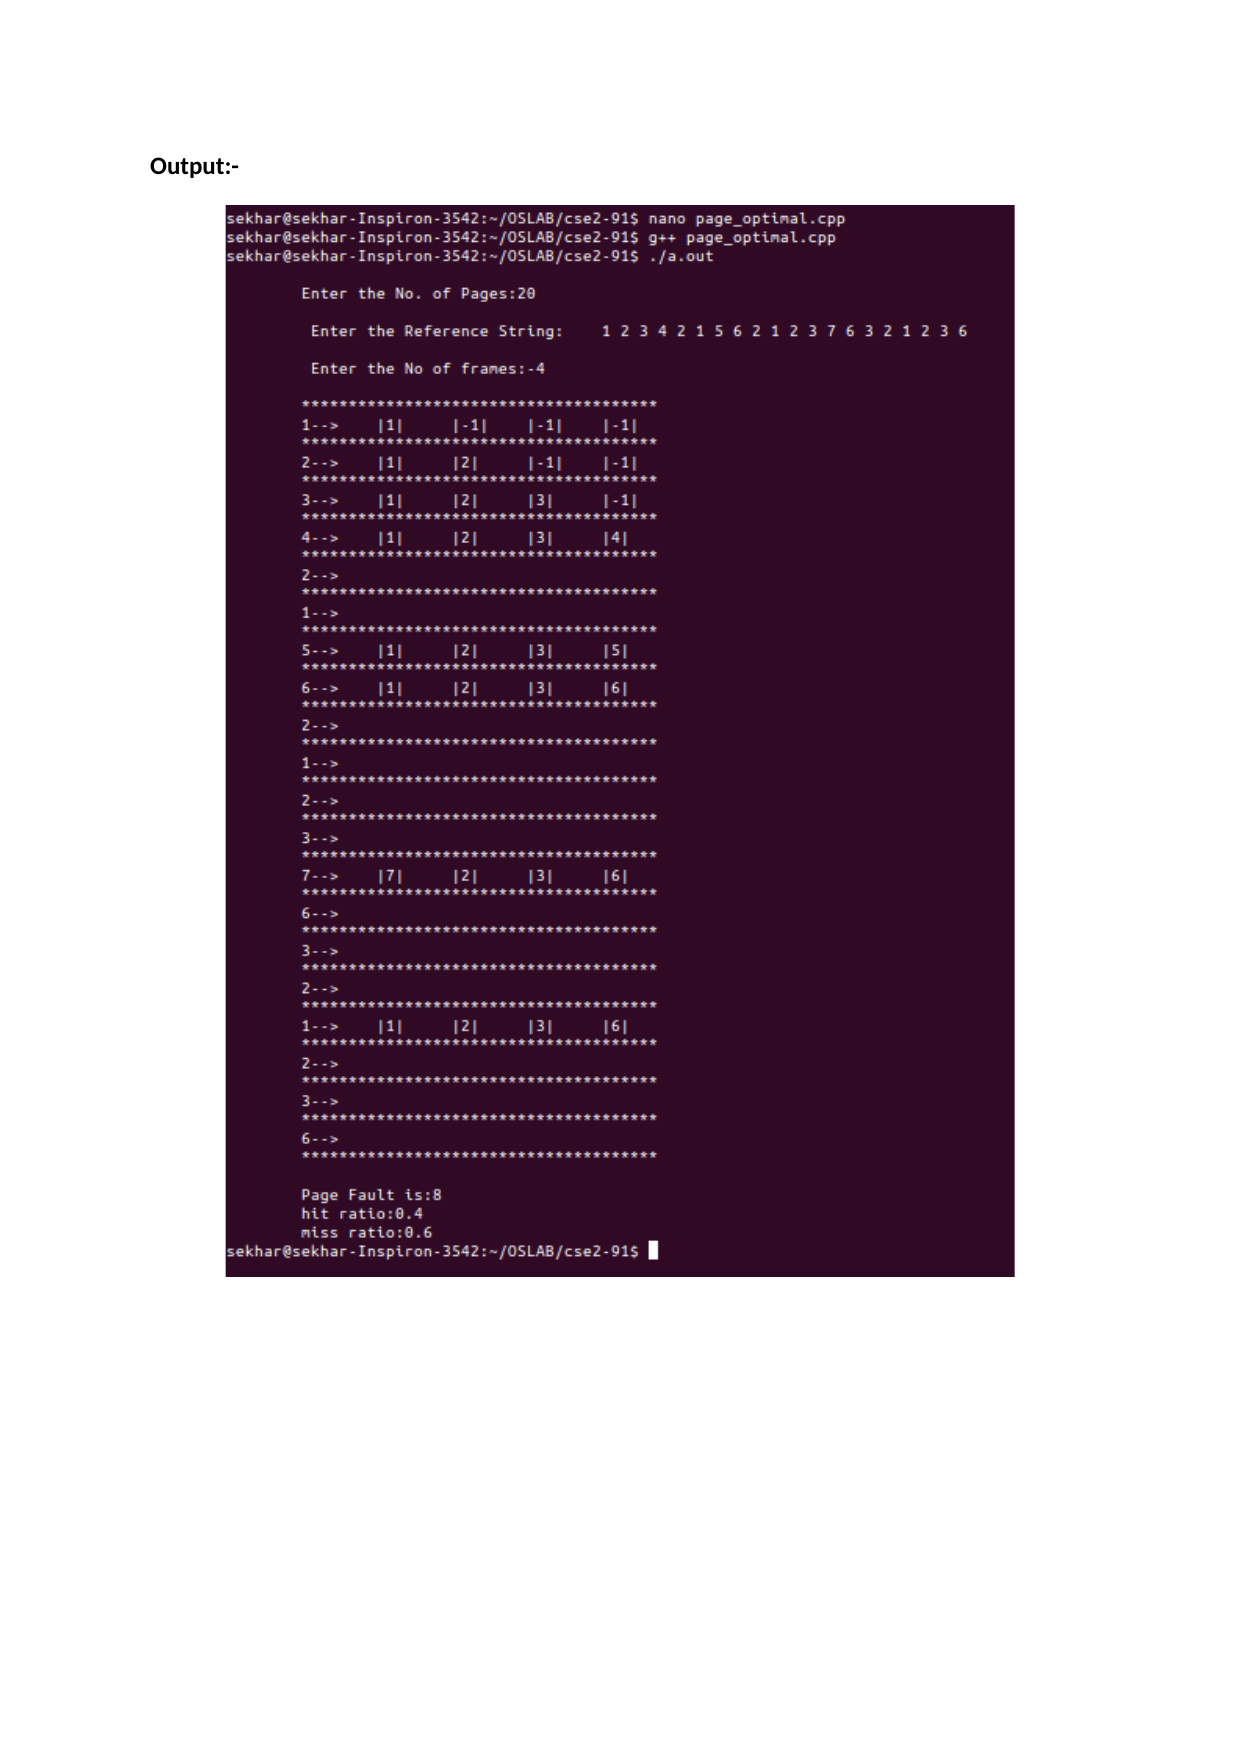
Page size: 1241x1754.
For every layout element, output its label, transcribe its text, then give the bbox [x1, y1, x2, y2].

text Output:- [150, 150, 1090, 181]
picture [225, 205, 1015, 1277]
